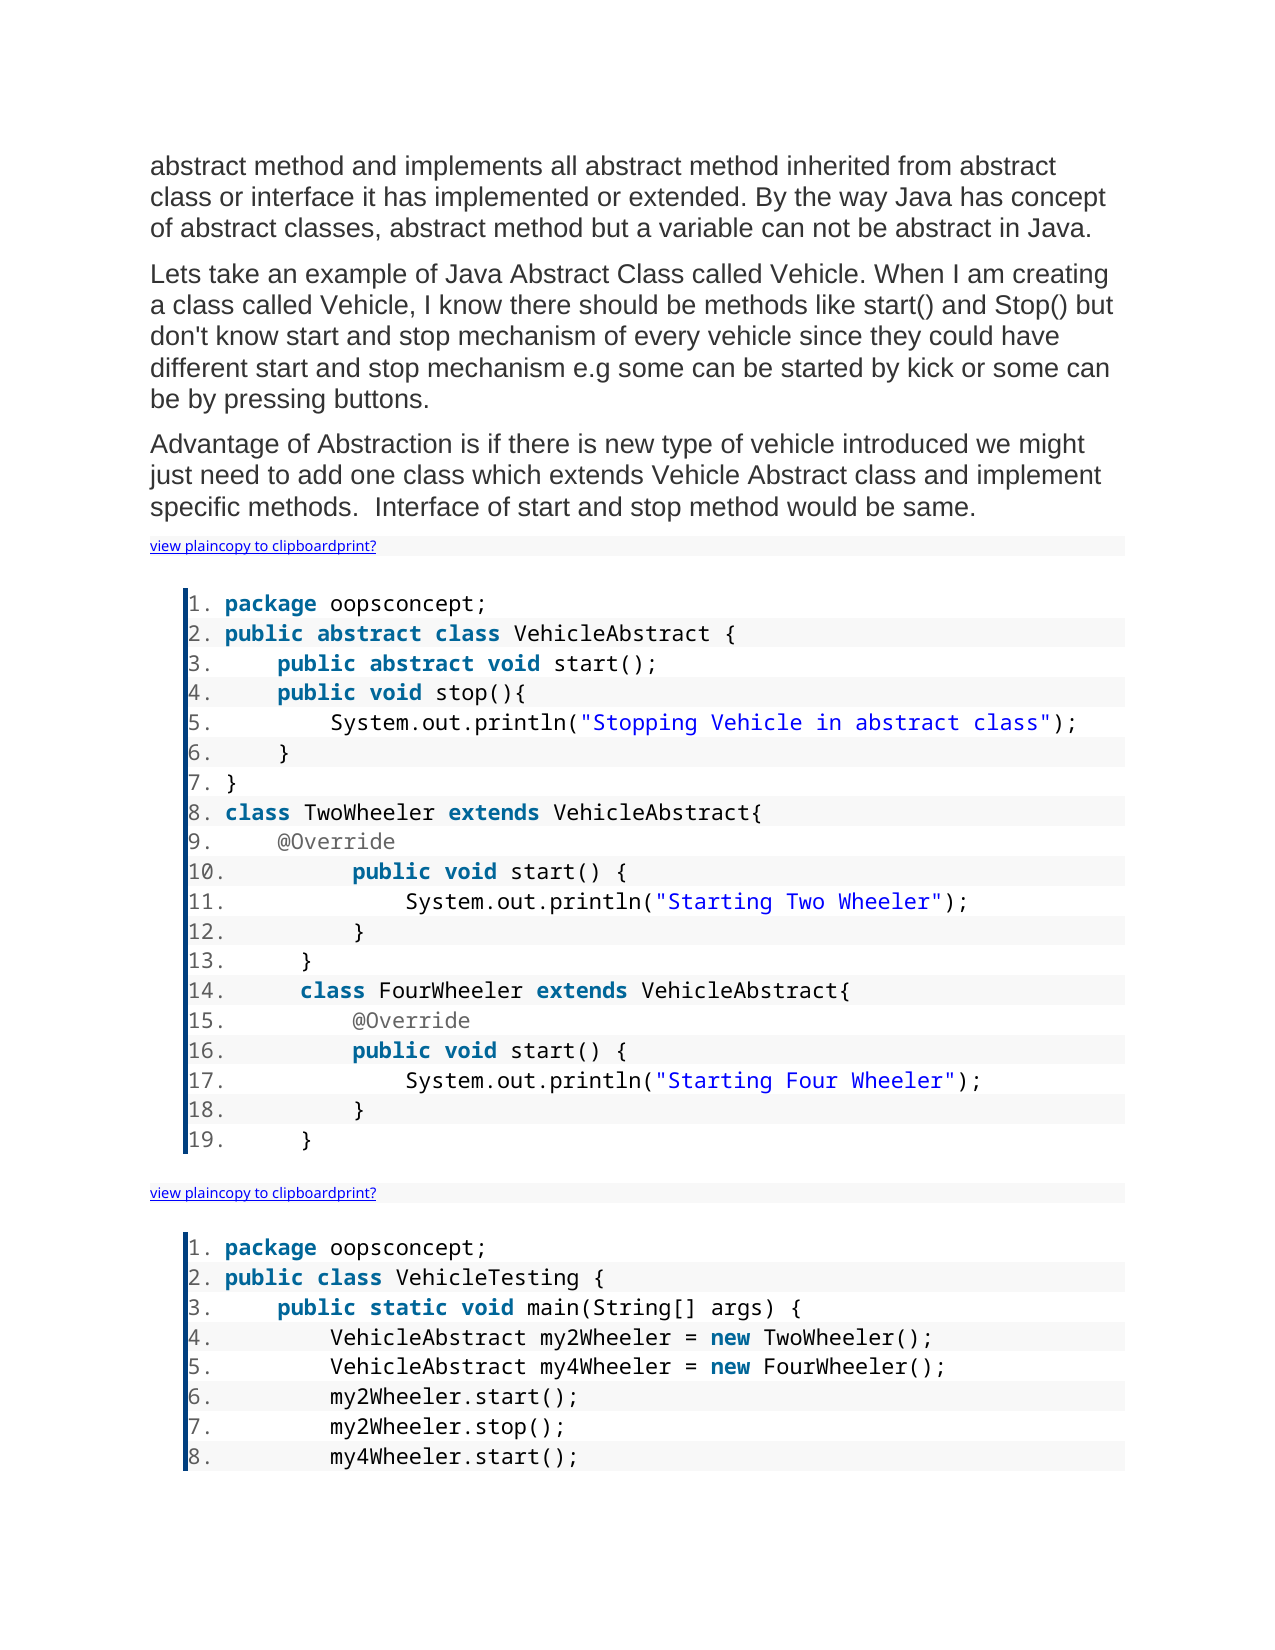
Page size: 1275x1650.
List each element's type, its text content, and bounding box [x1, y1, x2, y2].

list my2Wheeler.stop(); [188, 1411, 1125, 1441]
list public void stop(){ [188, 677, 1125, 707]
text view plaincopy to clipboardprint? [150, 536, 1125, 556]
text view plaincopy to clipboardprint? [150, 1183, 1125, 1203]
list VehicleAbstract my2Wheeler = new TwoWheeler(); [188, 1322, 1125, 1351]
list } [188, 767, 1125, 796]
list } [188, 737, 1125, 767]
list @Override [188, 826, 1125, 856]
list VehicleAbstract my4Wheeler = new FourWheeler(); [188, 1351, 1125, 1381]
list public void start() { [188, 1035, 1125, 1064]
list System.out.println("Starting Four Wheeler"); [188, 1064, 1125, 1094]
list public abstract class VehicleAbstract { [188, 618, 1125, 647]
list public static void main(String[] args) { [188, 1292, 1125, 1322]
list package oopsconcept; [188, 588, 1125, 618]
list System.out.println("Starting Two Wheeler"); [188, 886, 1125, 916]
list my4Wheeler.start(); [188, 1441, 1125, 1471]
list } [188, 945, 1125, 975]
list class TwoWheeler extends VehicleAbstract{ [188, 796, 1125, 826]
list class FourWheeler extends VehicleAbstract{ [188, 975, 1125, 1005]
text Advantage of Abstraction is if there is new type of vehicle introduced we might just need to add one class which extends Vehicle Abstract class and implement specific methods. Interface of start and stop method would be same. [150, 428, 1125, 522]
list System.out.println("Stopping Vehicle in abstract class"); [188, 707, 1125, 737]
list public class VehicleTesting { [188, 1262, 1125, 1292]
list public void start() { [188, 856, 1125, 886]
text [150, 150, 1125, 244]
list public abstract void start(); [188, 647, 1125, 677]
list @Override [188, 1005, 1125, 1035]
list } [188, 916, 1125, 945]
list package oopsconcept; [188, 1232, 1125, 1262]
list } [188, 1094, 1125, 1124]
text Lets take an example of Java Abstract Class called Vehicle. When I am creating a class called Vehicle, I know there should be methods like start() and Stop() but don't know start and stop mechanism of every vehicle since they could have different start and stop mechanism e.g some can be started by kick or some can be by pressing buttons. [150, 258, 1125, 414]
list } [188, 1124, 1125, 1154]
list my2Wheeler.start(); [188, 1381, 1125, 1411]
